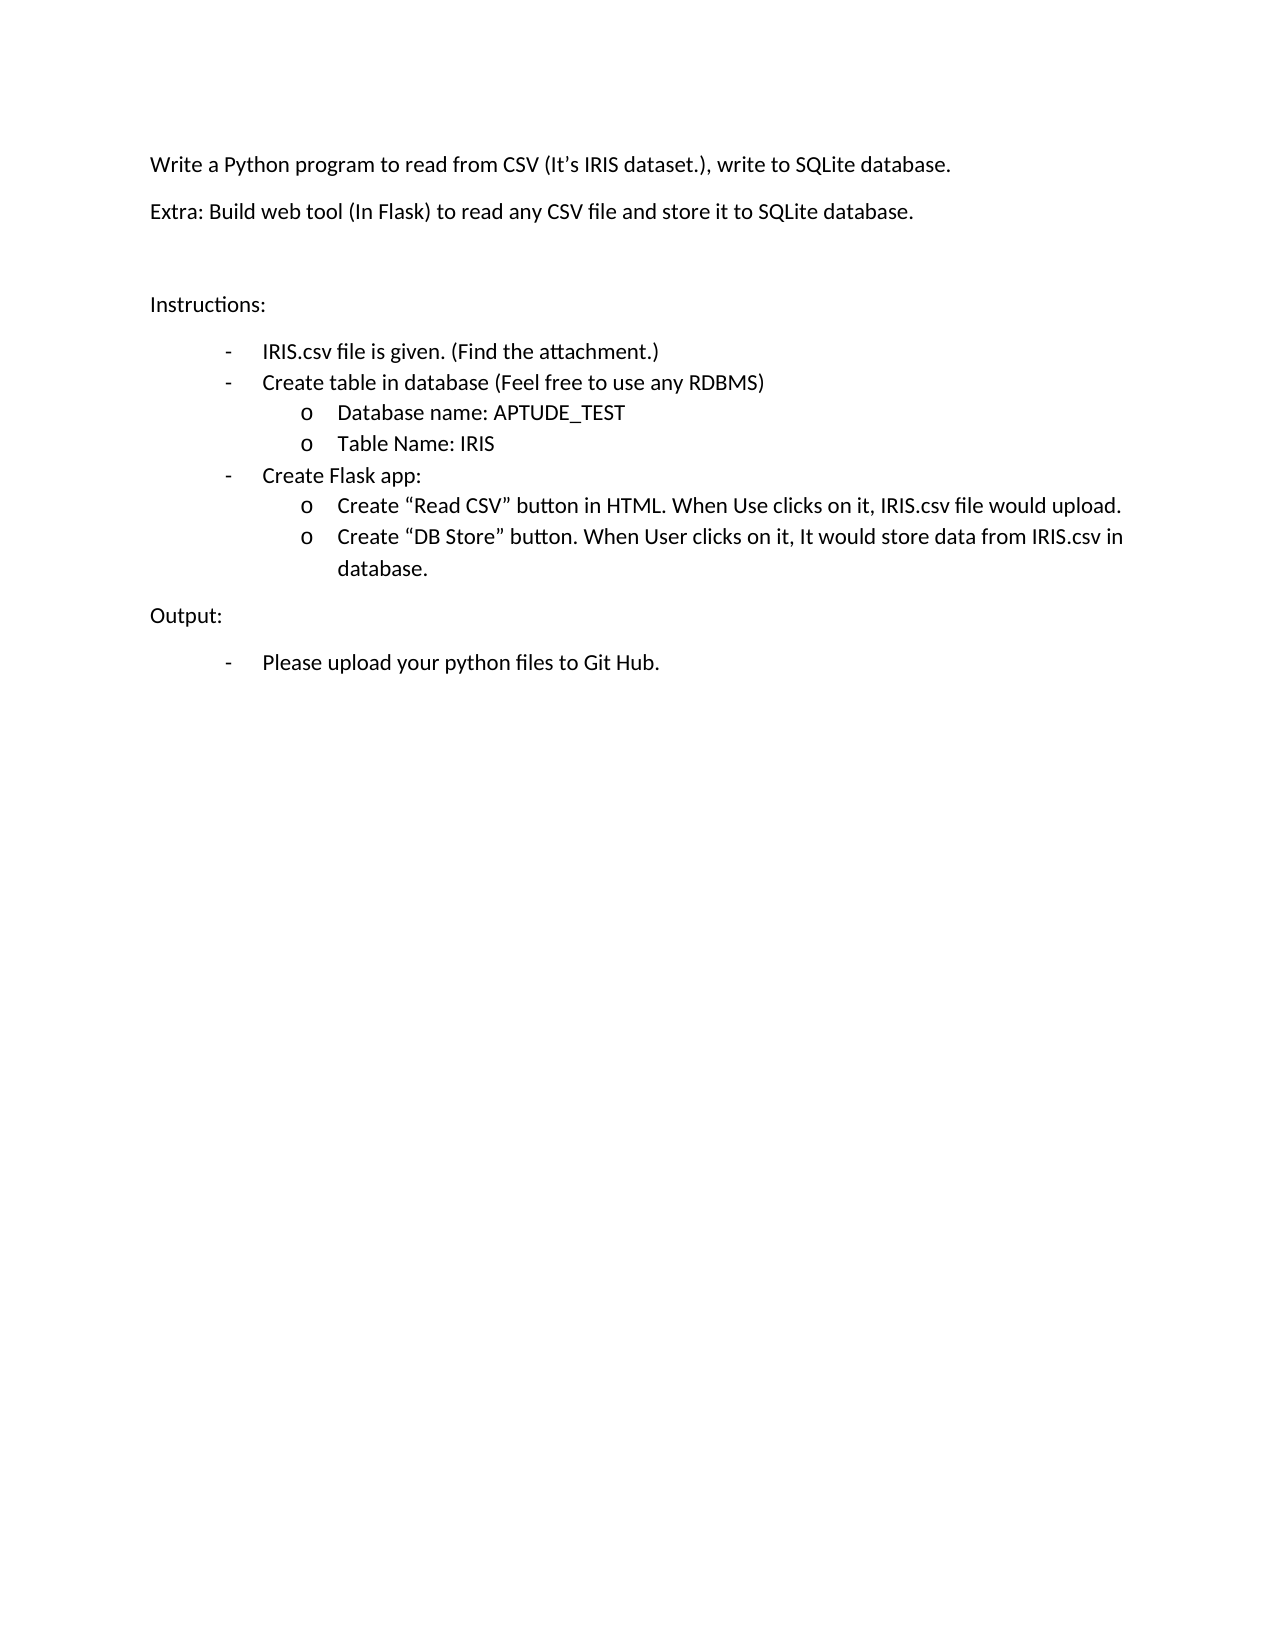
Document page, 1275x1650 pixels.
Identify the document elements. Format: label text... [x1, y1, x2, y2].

list Create “DB Store” button. When User clicks on it, It would store data from IRIS.csv in database. [300, 522, 1125, 582]
list Create table in database (Feel free to use any RDBMS) [225, 368, 1125, 396]
list Table Name: IRIS [300, 429, 1125, 458]
text Output: [150, 601, 1125, 629]
list Database name: APTUDE_TEST [300, 398, 1125, 427]
text Write a Python program to read from CSV (It’s IRIS dataset.), write to SQLite database. [150, 150, 1125, 178]
list Please upload your python files to Git Hub. [225, 648, 1125, 676]
text Instructions: [150, 291, 1125, 319]
list Create Flask app: [225, 461, 1125, 489]
list Create “Read CSV” button in HTML. When Use clicks on it, IRIS.csv file would upload. [300, 491, 1125, 520]
text Extra: Build web tool (In Flask) to read any CSV file and store it to SQLite database. [150, 197, 1125, 225]
list IRIS.csv file is given. (Find the attachment.) [225, 337, 1125, 366]
